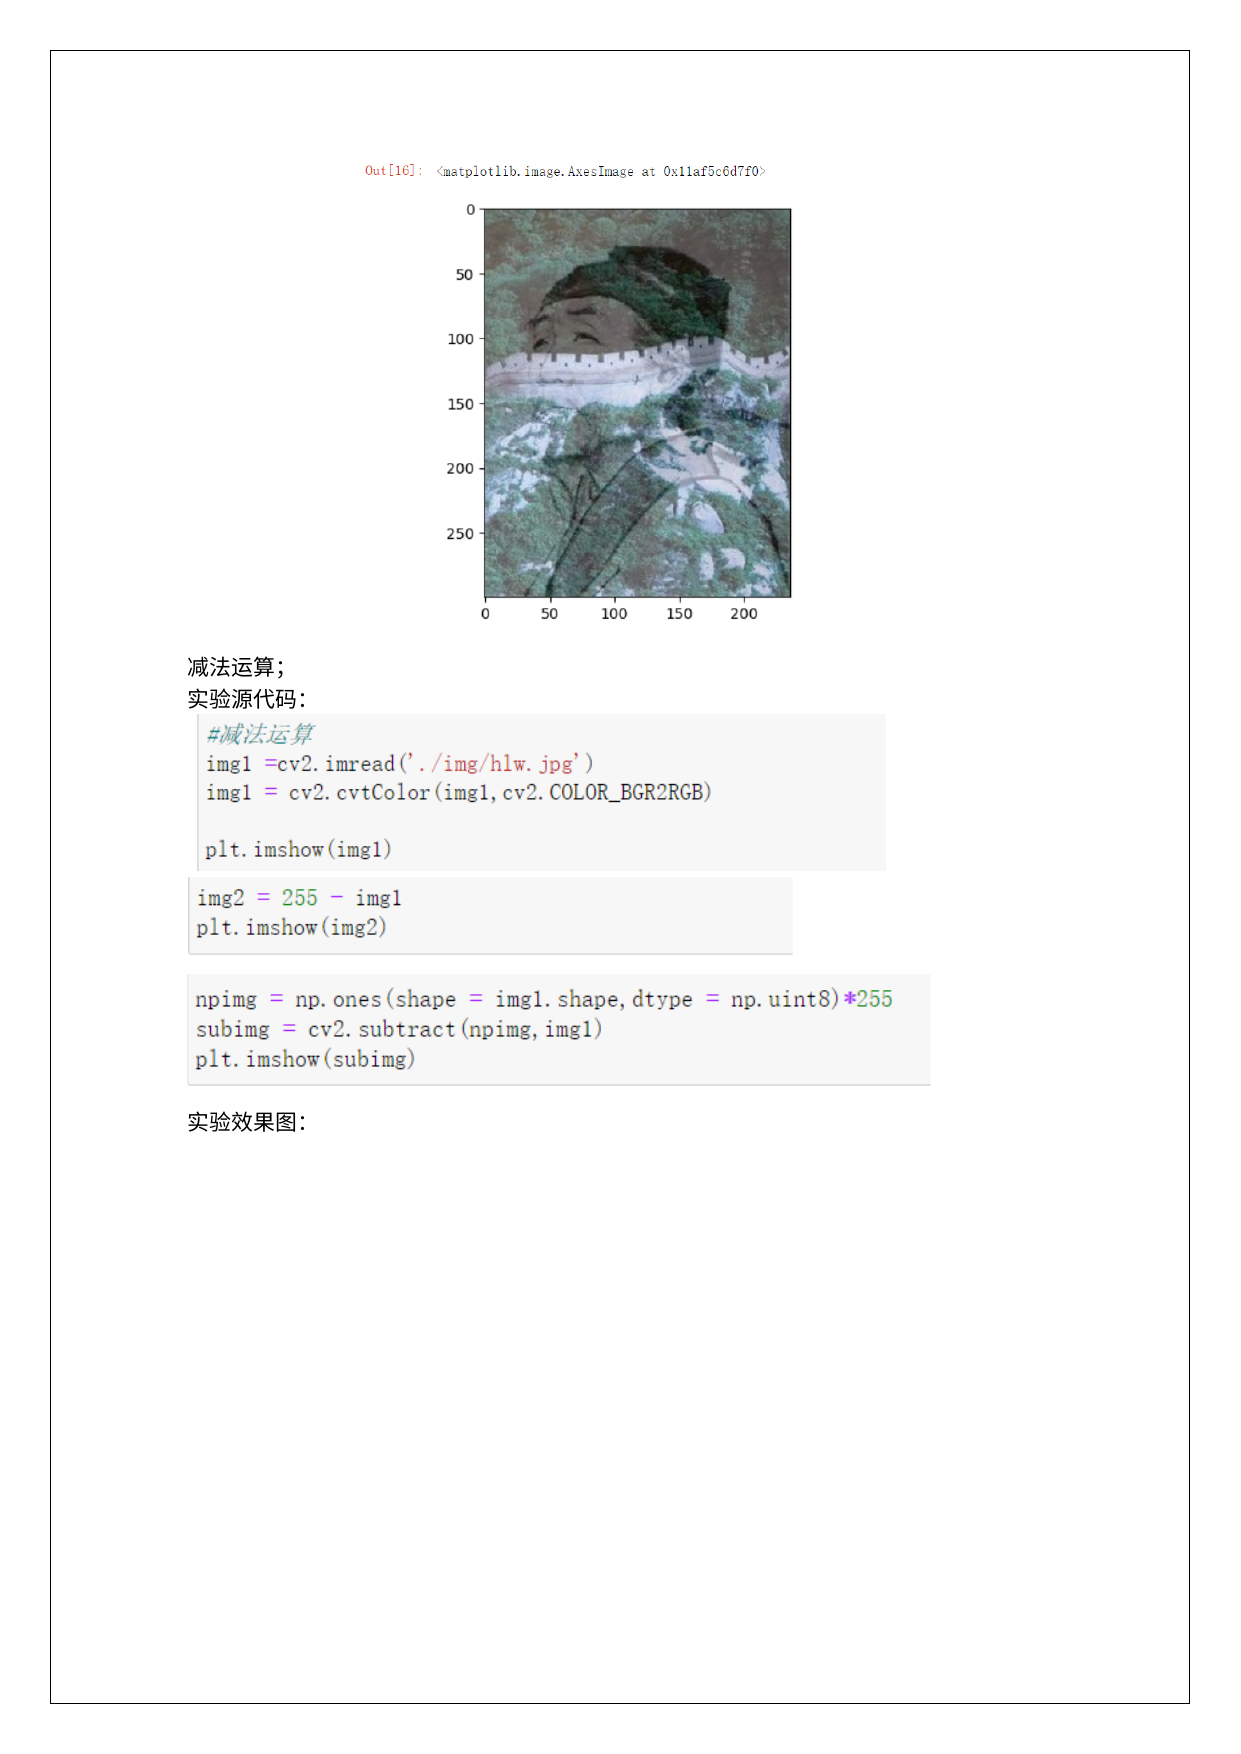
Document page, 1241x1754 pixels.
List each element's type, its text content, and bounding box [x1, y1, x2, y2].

text 实验效果图： [187, 1104, 1053, 1137]
picture [187, 714, 886, 871]
picture [321, 162, 920, 637]
picture [187, 877, 793, 959]
picture [187, 974, 931, 1090]
text 减法运算； [187, 649, 1053, 682]
text 实验源代码： [187, 682, 1053, 714]
